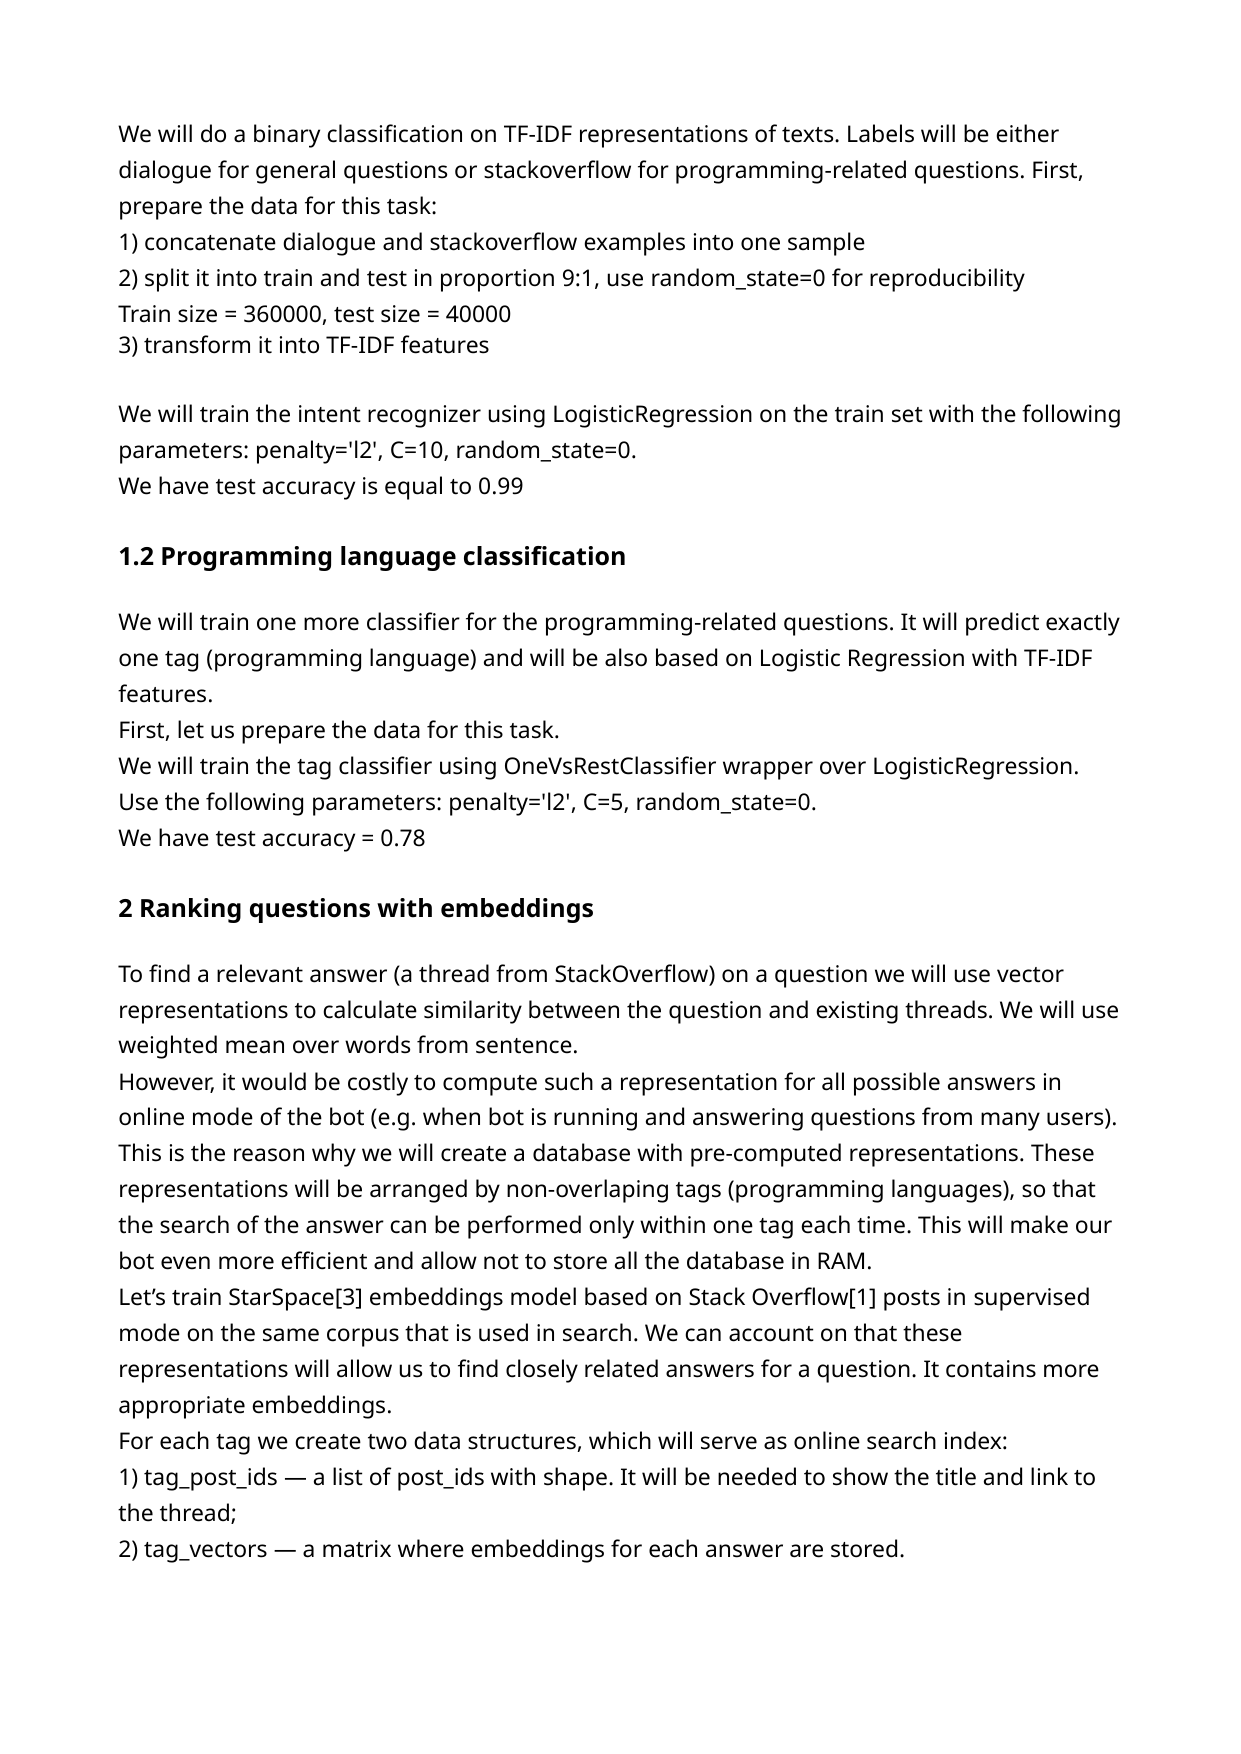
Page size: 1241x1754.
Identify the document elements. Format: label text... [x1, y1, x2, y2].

subtitle 2 Ranking questions with embeddings [118, 891, 1122, 924]
text 2) tag_vectors — a matrix where embeddings for each answer are stored. [118, 1533, 1122, 1564]
text We will train one more classifier for the programming-related questions. It will predict exactly one tag (programming language) and will be also based on Logistic Regression with TF-IDF features. [118, 606, 1122, 709]
text However, it would be costly to compute such a representation for all possible answers in online mode of the bot (e.g. when bot is running and answering questions from many users). This is the reason why we will create a database with pre-computed representations. These representations will be arranged by non-overlaping tags (programming languages), so that the search of the answer can be performed only within one tag each time. This will make our bot even more efficient and allow not to store all the database in RAM. [118, 1065, 1122, 1276]
text To find a relevant answer (a thread from StackOverflow) on a question we will use vector representations to calculate similarity between the question and existing threads. We will use weighted mean over words from sentence. [118, 958, 1122, 1061]
text 3) transform it into TF-IDF features [118, 329, 1122, 360]
text We will train the intent recognizer using LogisticRegression on the train set with the following parameters: penalty='l2', C=10, random_state=0. [118, 398, 1122, 465]
text Let’s train StarSpace[3] embeddings model based on Stack Overflow[1] posts in supervised mode on the same corpus that is used in search. We can account on that these representations will allow us to find closely related answers for a question. It contains more appropriate embeddings. [118, 1281, 1122, 1420]
text 1) concatenate dialogue and stackoverflow examples into one sample [118, 226, 1122, 257]
text 1) tag_post_ids — a list of post_ids with shape. It will be needed to show the title and link to the thread; [118, 1461, 1122, 1528]
text We will train the tag classifier using OneVsRestClassifier wrapper over LogisticRegression. Use the following parameters: penalty='l2', C=5, random_state=0. [118, 750, 1122, 817]
text For each tag we create two data structures, which will serve as online search index: [118, 1425, 1122, 1456]
text We have test accuracy = 0.78 [118, 822, 1122, 853]
text Train size = 360000, test size = 40000 [118, 298, 1122, 329]
text 2) split it into train and test in proportion 9:1, use random_state=0 for reproducibility [118, 262, 1122, 293]
subtitle 1.2 Programming language classification [118, 539, 1122, 573]
text We have test accuracy is equal to 0.99 [118, 470, 1122, 501]
text First, let us prepare the data for this task. [118, 714, 1122, 745]
